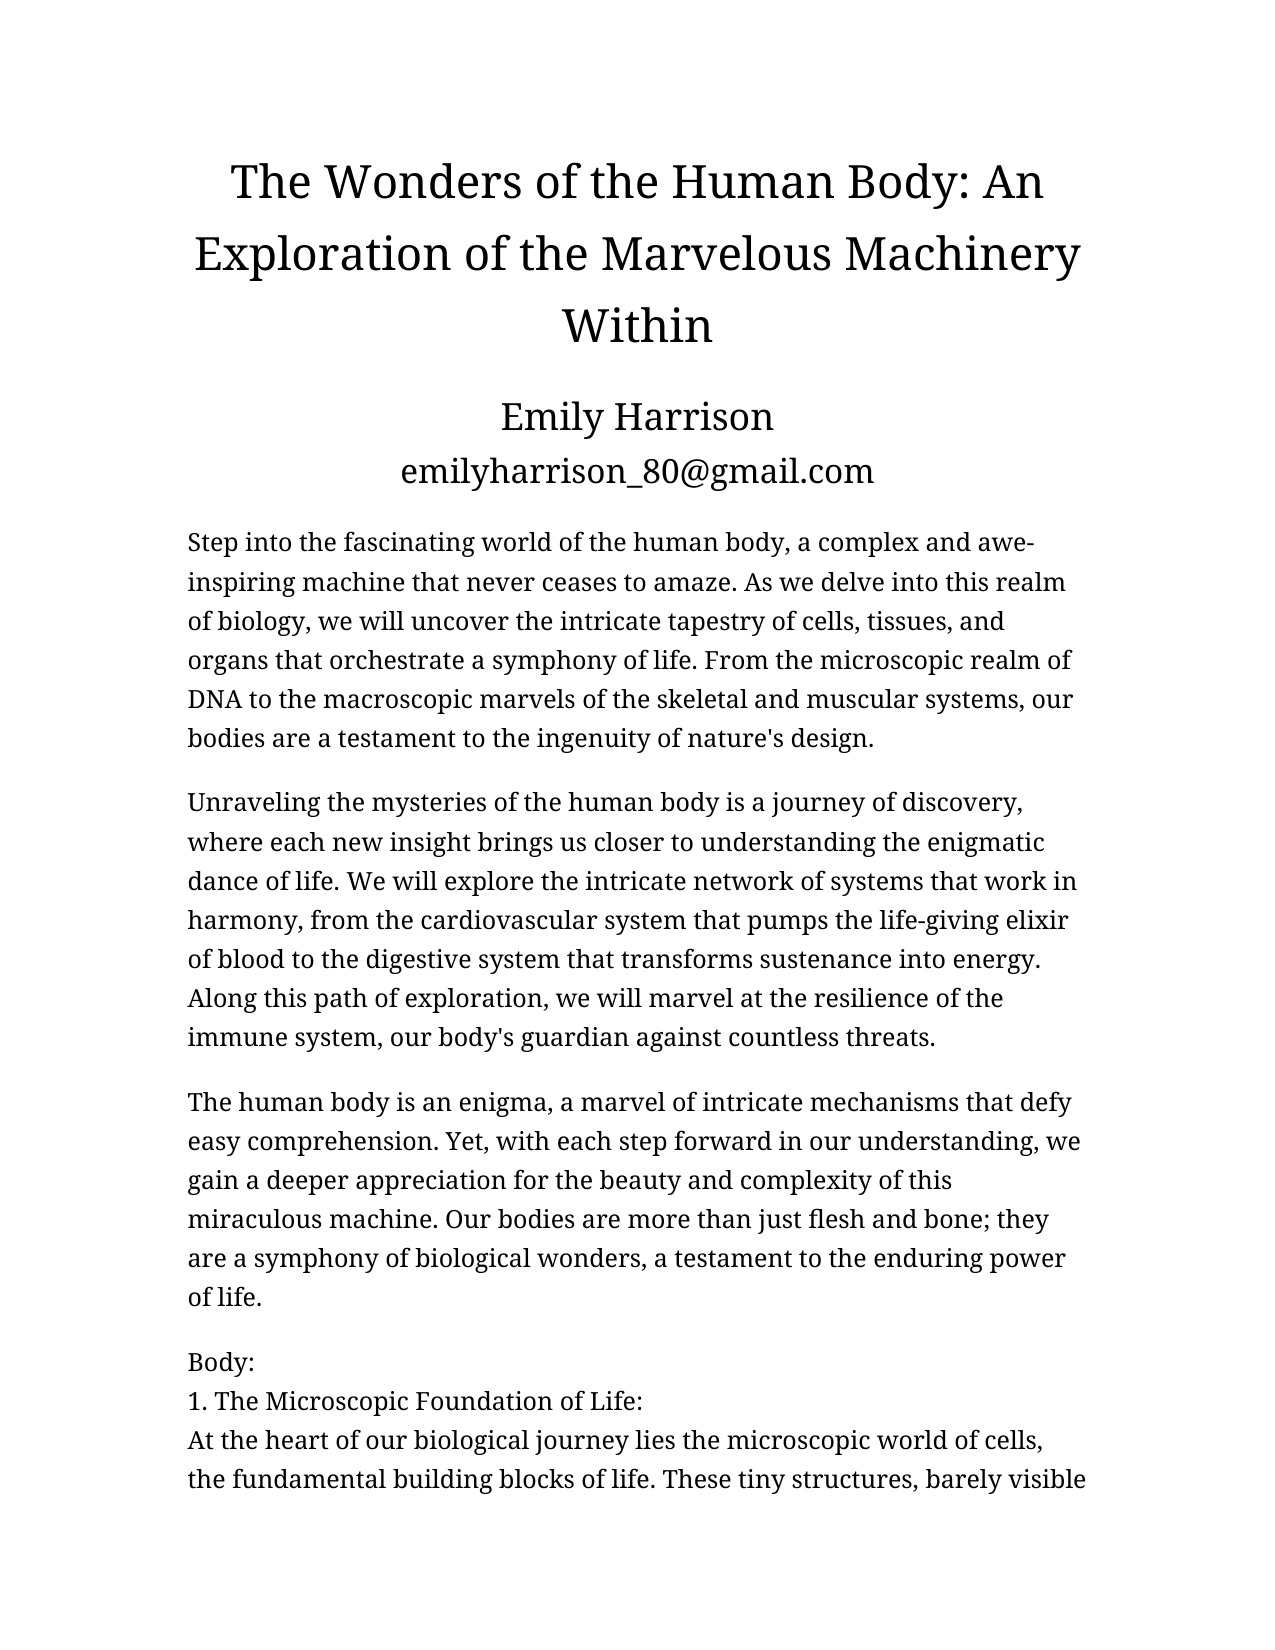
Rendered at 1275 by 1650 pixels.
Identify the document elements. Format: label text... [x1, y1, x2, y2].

text The Wonders of the Human Body: An Exploration of the Marvelous Machinery Within [187, 150, 1087, 356]
text Unraveling the mysteries of the human body is a journey of discovery, where each new insight brings us closer to understanding the enigmatic dance of life. We will explore the intricate network of systems that work in harmony, from the cardiovascular system that pumps the life-giving elixir of blood to the digestive system that transforms sustenance into energy. Along this path of exploration, we will marvel at the resilience of the immune system, our body's guardian against countless threats. [187, 785, 1087, 1054]
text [187, 1344, 1087, 1496]
text Step into the fascinating world of the human body, a complex and awe-inspiring machine that never ceases to amaze. As we delve into this realm of biology, we will uncover the intricate tapestry of cells, tissues, and organs that orchestrate a symphony of life. From the microscopic realm of DNA to the macroscopic marvels of the skeletal and muscular systems, our bodies are a testament to the ingenuity of nature's design. [187, 525, 1087, 755]
text Emily Harrison emilyharrison_80@gmail.com [187, 390, 1087, 493]
text The human body is an enigma, a marvel of intricate mechanisms that defy easy comprehension. Yet, with each step forward in our understanding, we gain a deeper appreciation for the beauty and complexity of this miraculous machine. Our bodies are more than just flesh and bone; they are a symphony of biological wonders, a testament to the enduring power of life. [187, 1084, 1087, 1314]
